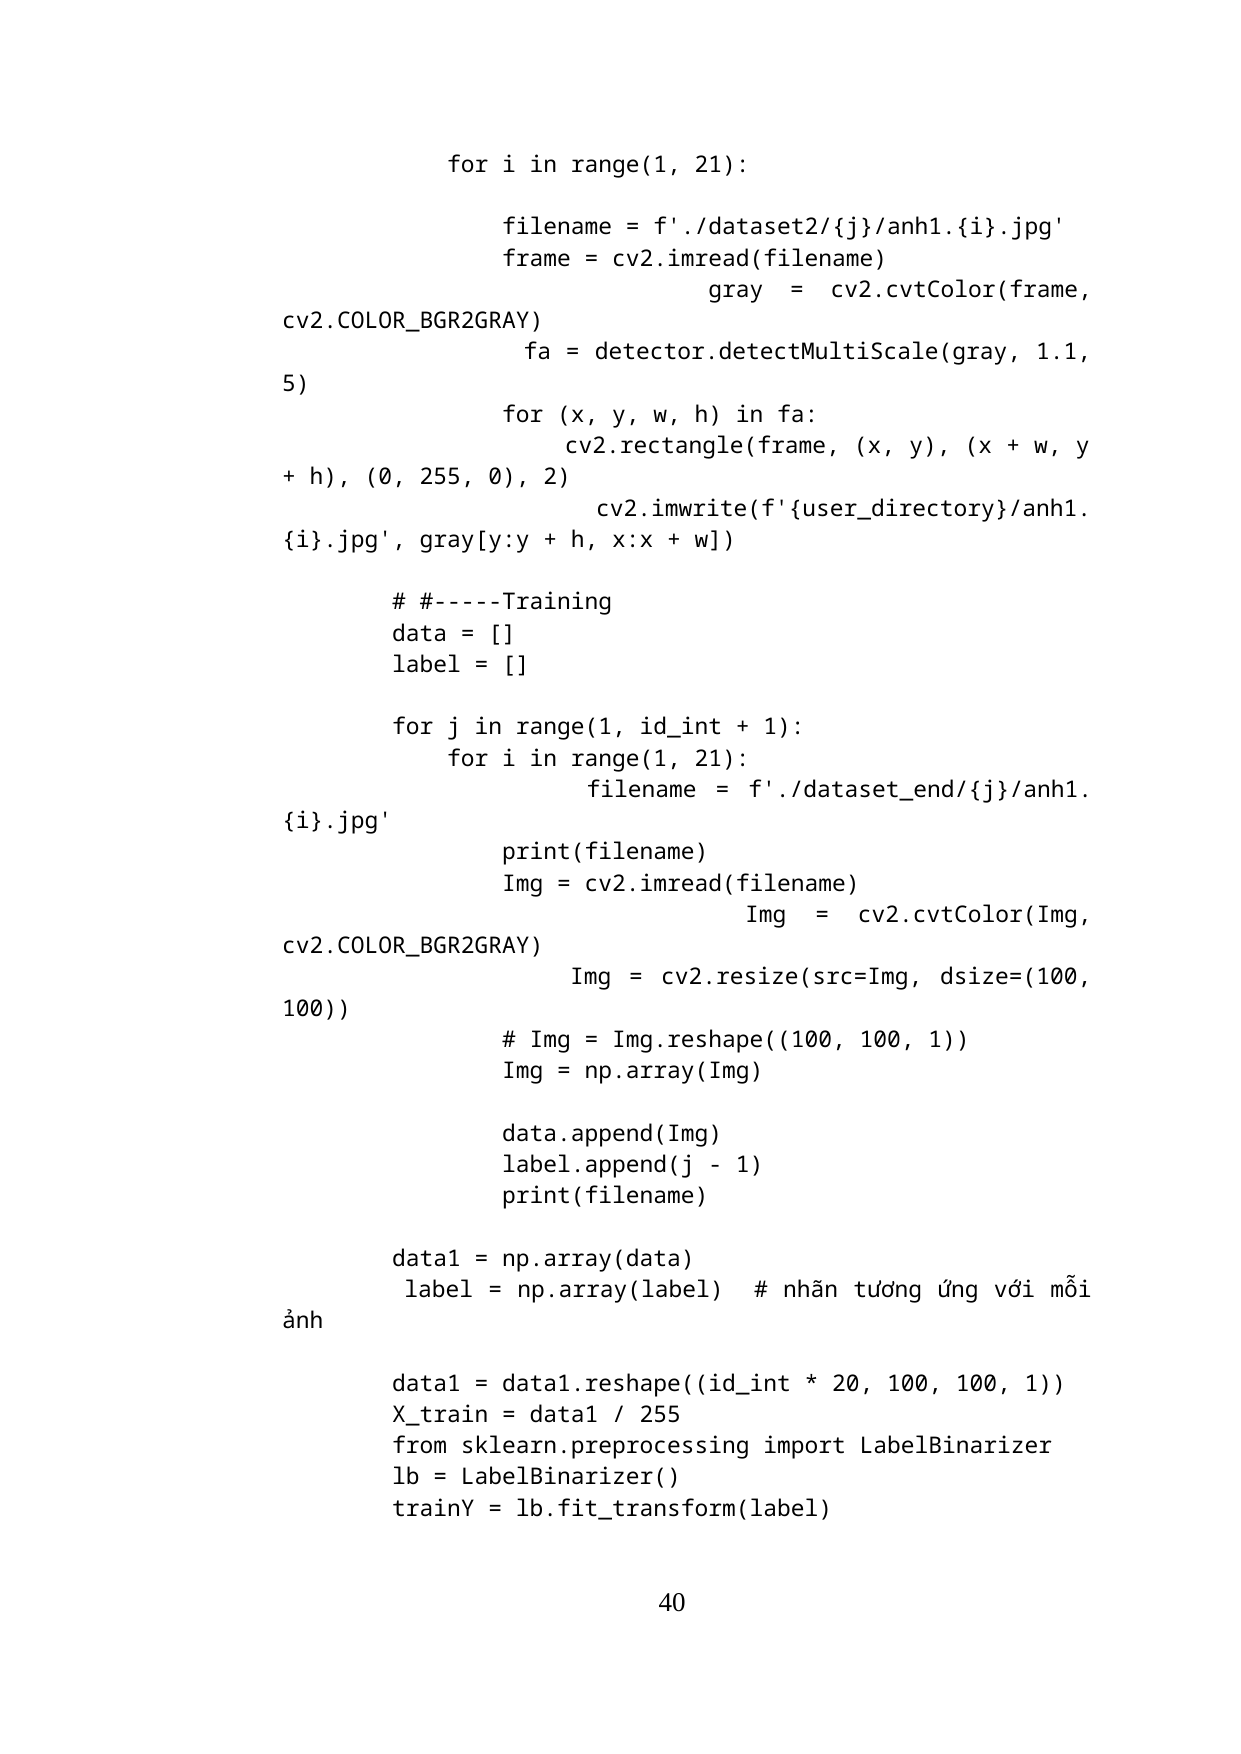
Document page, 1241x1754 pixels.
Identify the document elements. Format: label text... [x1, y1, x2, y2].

list Img = cv2.resize(src=Img, dsize=(100, 100)) [282, 960, 1092, 1023]
list # #-----Training [282, 585, 1092, 616]
list X_train = data1 / 255 [282, 1398, 1092, 1429]
list for i in range(1, 21): [282, 148, 1092, 179]
list Img = cv2.cvtColor(Img, cv2.COLOR_BGR2GRAY) [282, 898, 1092, 960]
list fa = detector.detectMultiScale(gray, 1.1, 5) [282, 335, 1092, 398]
list gray = cv2.cvtColor(frame, cv2.COLOR_BGR2GRAY) [282, 273, 1092, 335]
list Img = np.array(Img) [282, 1054, 1092, 1085]
list frame = cv2.imread(filename) [282, 241, 1092, 273]
list for i in range(1, 21): [282, 741, 1092, 773]
list for j in range(1, id_int + 1): [282, 710, 1092, 741]
list # Img = Img.reshape((100, 100, 1)) [282, 1023, 1092, 1054]
list data1 = np.array(data) [282, 1241, 1092, 1273]
list label.append(j - 1) [282, 1148, 1092, 1179]
list data1 = data1.reshape((id_int * 20, 100, 100, 1)) [282, 1366, 1092, 1398]
list Img = cv2.imread(filename) [282, 866, 1092, 898]
list label = [] [282, 648, 1092, 679]
list data = [] [282, 616, 1092, 648]
list filename = f'./dataset2/{j}/anh1.{i}.jpg' [282, 210, 1092, 241]
list label = np.array(label) # nhãn tương ứng với mỗi ảnh [282, 1273, 1092, 1335]
list lb = LabelBinarizer() [282, 1460, 1092, 1491]
list cv2.rectangle(frame, (x, y), (x + w, y + h), (0, 255, 0), 2) [282, 429, 1092, 491]
list trainY = lb.fit_transform(label) [282, 1491, 1092, 1523]
list from sklearn.preprocessing import LabelBinarizer [282, 1429, 1092, 1460]
list print(filename) [282, 835, 1092, 866]
list for (x, y, w, h) in fa: [282, 398, 1092, 429]
list cv2.imwrite(f'{user_directory}/anh1.{i}.jpg', gray[y:y + h, x:x + w]) [282, 491, 1092, 554]
list filename = f'./dataset_end/{j}/anh1.{i}.jpg' [282, 773, 1092, 835]
list print(filename) [282, 1179, 1092, 1210]
list data.append(Img) [282, 1116, 1092, 1148]
